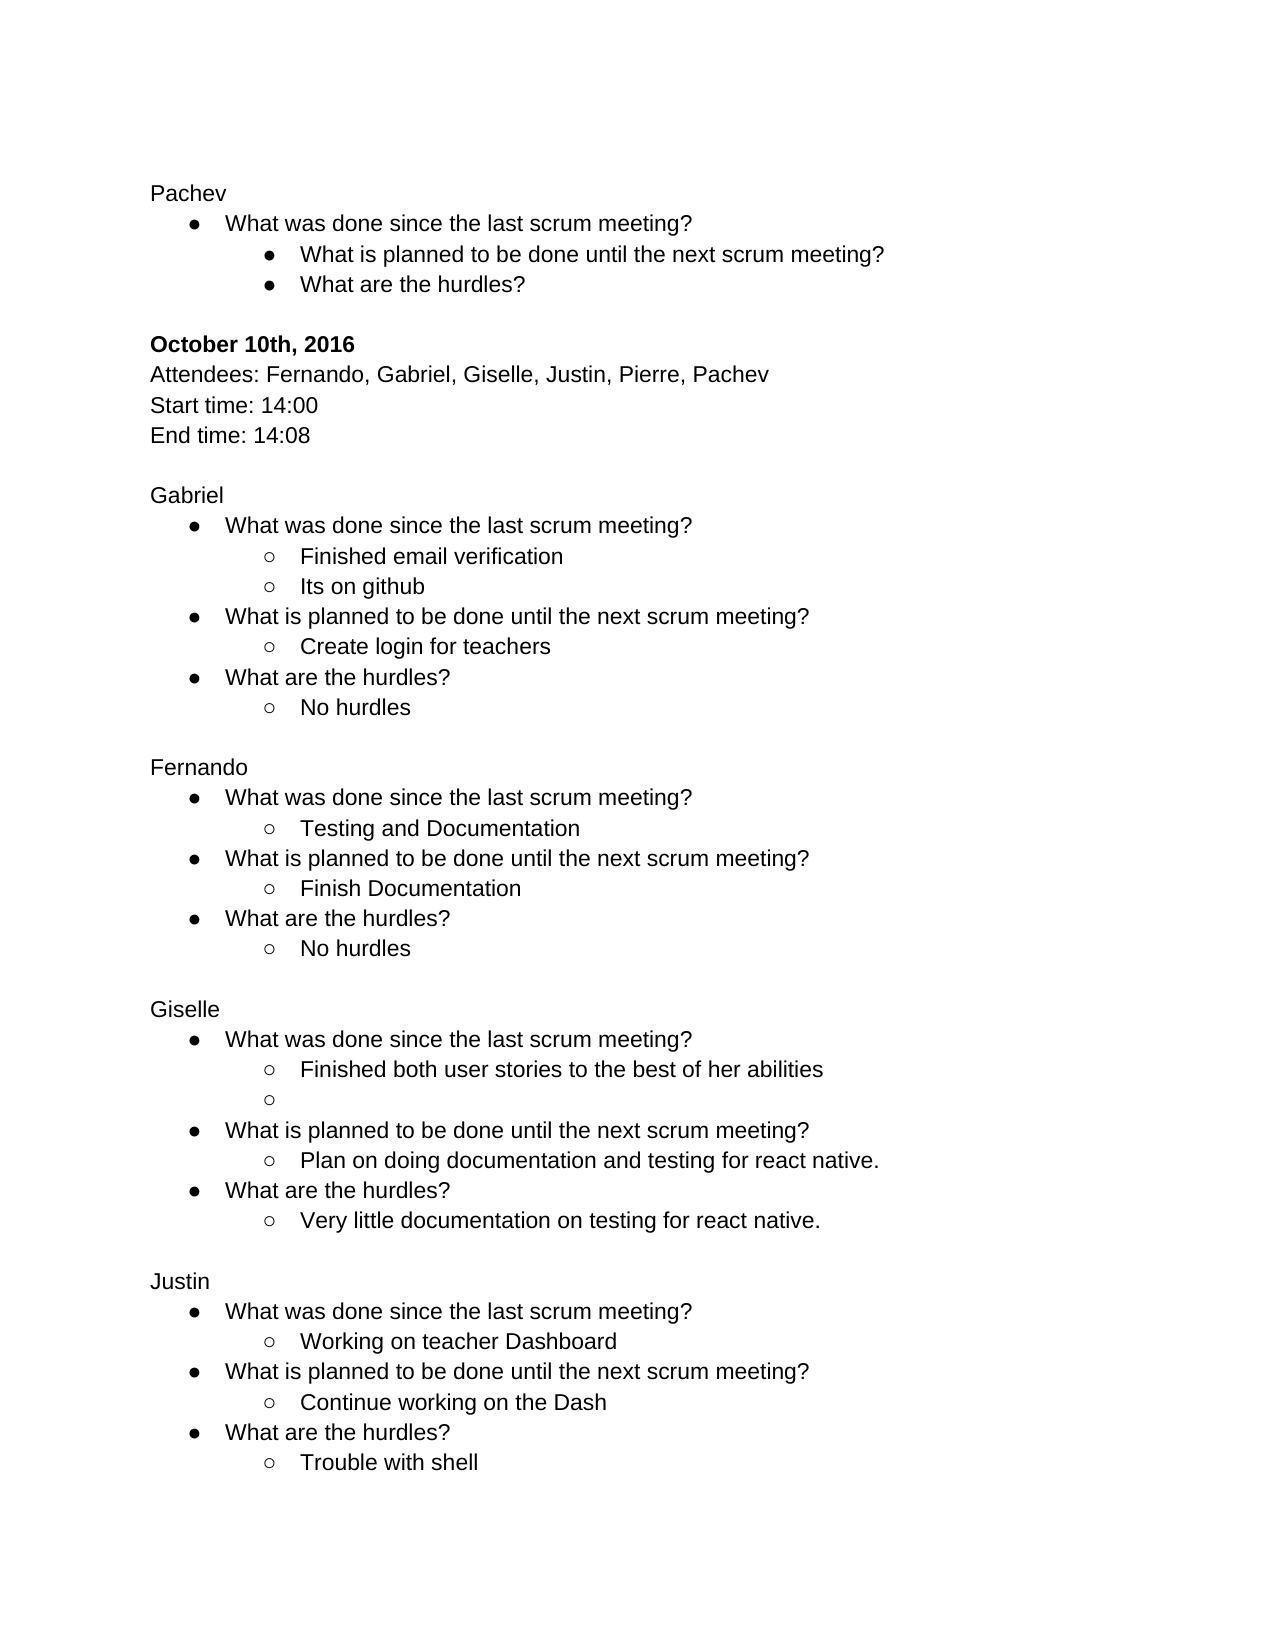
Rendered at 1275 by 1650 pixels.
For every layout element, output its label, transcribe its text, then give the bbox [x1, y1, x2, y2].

text Gabriel [150, 482, 1125, 509]
list Finished both user stories to the best of her abilities [262, 1056, 1125, 1083]
list Very little documentation on testing for react native. [262, 1207, 1125, 1234]
list No hurdles [262, 935, 1125, 962]
text Giselle [150, 996, 1125, 1022]
list Testing and Documentation [262, 814, 1125, 841]
text Fernando [150, 754, 1125, 781]
list Its on github [262, 573, 1125, 599]
list What was done since the last scrum meeting? [187, 784, 1125, 811]
list What are the hurdles? [187, 1419, 1125, 1445]
list No hurdles [262, 694, 1125, 720]
list Trouble with shell [262, 1449, 1125, 1475]
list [187, 210, 1125, 237]
text October 10th, 2016 [150, 331, 1125, 358]
list Finish Documentation [262, 875, 1125, 901]
list What was done since the last scrum meeting? [187, 1026, 1125, 1052]
list Finished email verification [262, 543, 1125, 569]
list Continue working on the Dash [262, 1388, 1125, 1415]
text Attendees: Fernando, Gabriel, Giselle, Justin, Pierre, Pachev [150, 361, 1125, 388]
list What is planned to be done until the next scrum meeting? [187, 1117, 1125, 1143]
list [187, 1358, 1125, 1385]
text Justin [150, 1268, 1125, 1294]
list What are the hurdles? [187, 905, 1125, 932]
list Plan on doing documentation and testing for react native. [262, 1147, 1125, 1173]
list What are the hurdles? [225, 271, 1125, 297]
list Working on teacher Dashboard [262, 1328, 1125, 1354]
text Pachev [150, 180, 1125, 207]
list What was done since the last scrum meeting? [187, 1298, 1125, 1324]
text End time: 14:08 [150, 422, 1125, 448]
list What is planned to be done until the next scrum meeting? [225, 241, 1125, 267]
list What is planned to be done until the next scrum meeting? [187, 845, 1125, 871]
list What was done since the last scrum meeting? [187, 512, 1125, 539]
list What is planned to be done until the next scrum meeting? [187, 603, 1125, 629]
list What are the hurdles? [187, 1177, 1125, 1203]
list What are the hurdles? [187, 663, 1125, 690]
text Start time: 14:00 [150, 392, 1125, 418]
list Create login for teachers [262, 633, 1125, 660]
